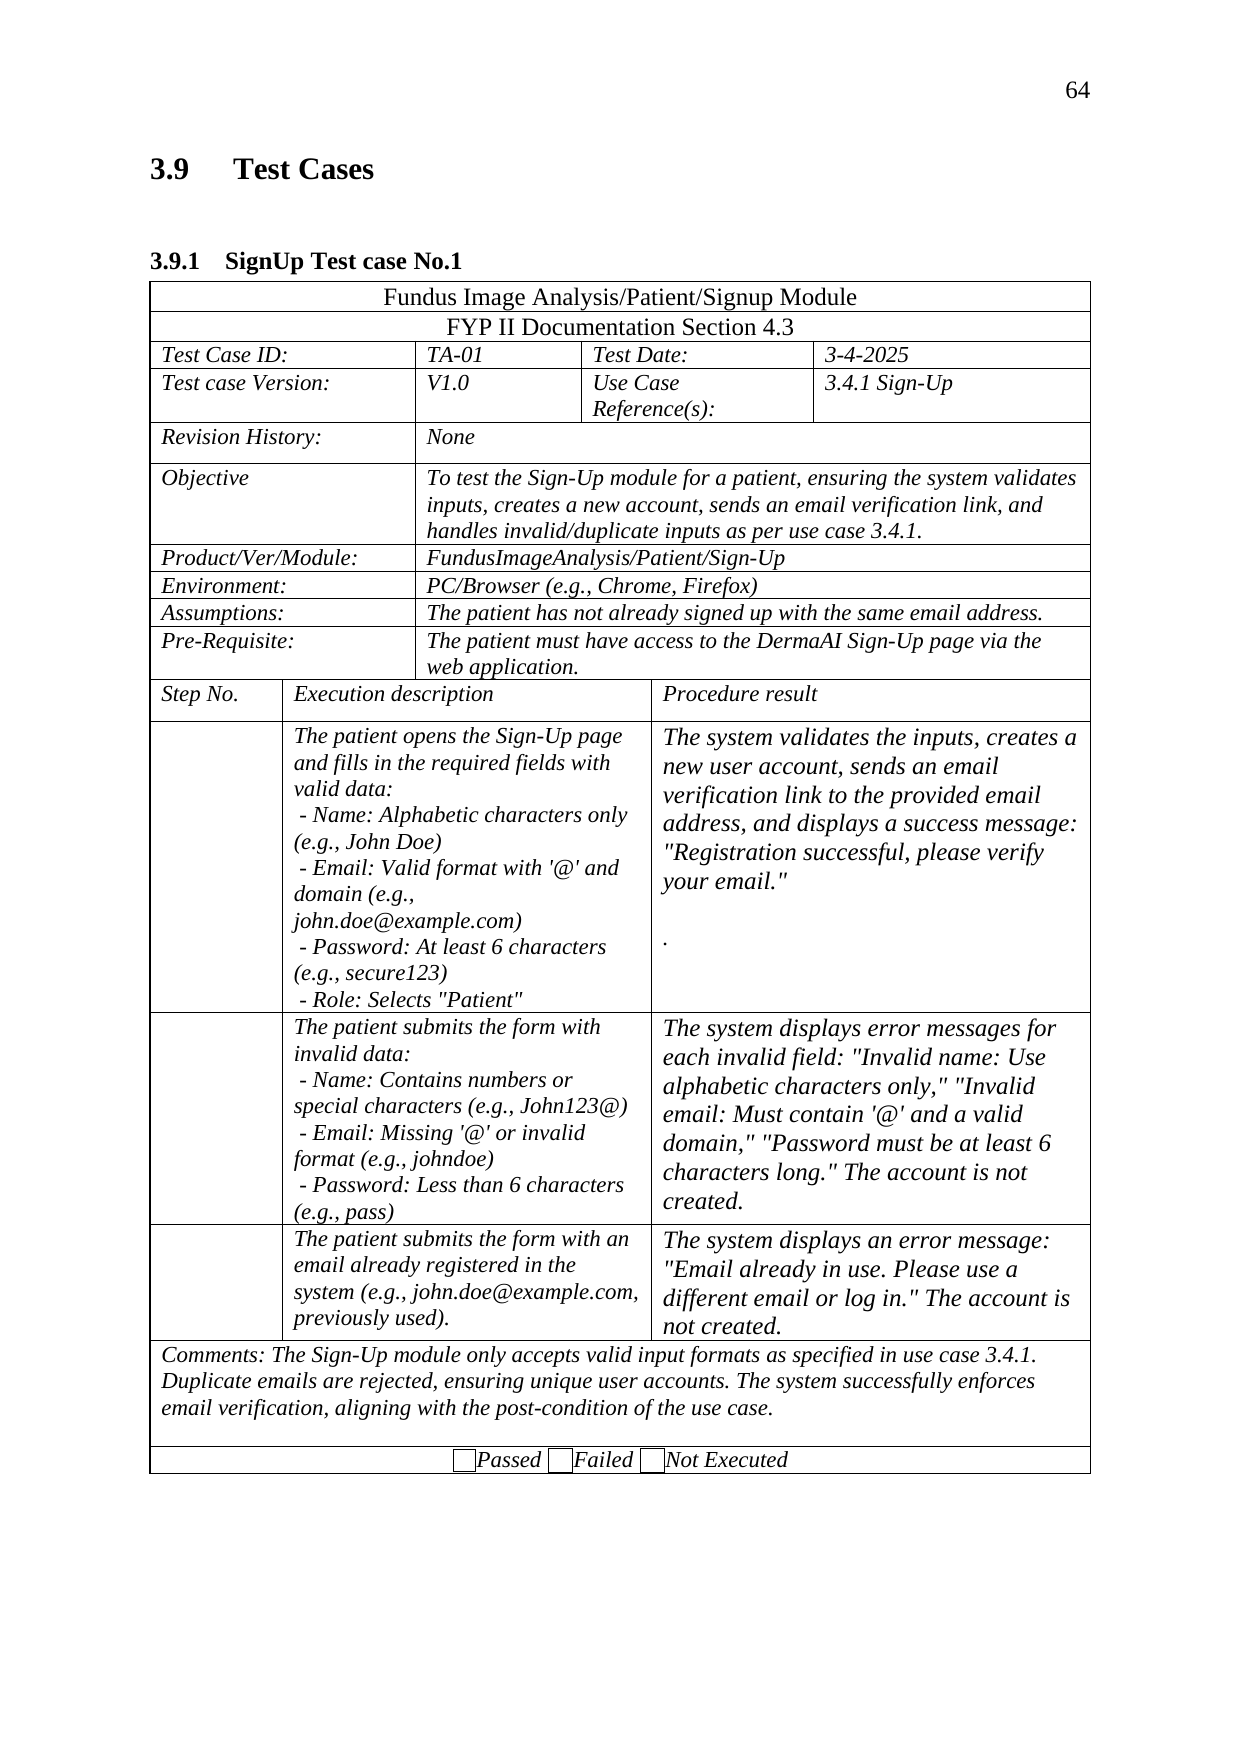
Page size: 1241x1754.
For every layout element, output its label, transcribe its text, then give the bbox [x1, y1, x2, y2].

table_cell FYP II Documentation Section 4.3 [151, 312, 1090, 341]
table_cell Passed Failed Not Executed [151, 1447, 1090, 1473]
table_cell Step No. [151, 680, 282, 721]
table_cell Assumptions: [151, 599, 415, 626]
table_cell Pre-Requisite: [151, 627, 415, 679]
table_cell Test Date: [582, 342, 813, 368]
table_cell 3-4-2025 [814, 342, 1090, 368]
table_cell Objective [151, 464, 415, 543]
table_cell Procedure result [652, 680, 1090, 721]
table_cell Test Case ID: [151, 342, 415, 368]
table_cell Test case Version: [151, 369, 415, 422]
table_cell Environment: [151, 572, 415, 598]
table_cell The patient opens the Sign-Up page and fills in the required fields with valid data: - Name: Alphabetic characters only (e.g., John Doe) - Email: Valid format with '@' and domain (e.g., john.doe@example.com) - Password: At least 6 characters (e.g., secure123) - Role: Selects "Patient" [283, 722, 651, 1012]
table_cell To test the Sign-Up module for a patient, ensuring the system validates inputs, creates a new account, sends an email verification link, and handles invalid/duplicate inputs as per use case 3.4.1. [416, 464, 1090, 543]
subtitle Test Cases [150, 150, 1090, 186]
table_cell Comments: The Sign-Up module only accepts valid input formats as specified in use case 3.4.1. Duplicate emails are rejected, ensuring unique user accounts. The system successfully enforces email verification, aligning with the post-condition of the use case. [151, 1341, 1090, 1446]
table_cell Execution description [283, 680, 651, 721]
table_cell The patient submits the form with invalid data: - Name: Contains numbers or special characters (e.g., John123@) - Email: Missing '@' or invalid format (e.g., johndoe) - Password: Less than 6 characters (e.g., pass) [283, 1013, 651, 1224]
table_cell None [416, 423, 1090, 463]
table_cell The patient must have access to the DermaAI Sign-Up page via the web application. [416, 627, 1090, 679]
table_cell Product/Ver/Module: [151, 545, 415, 571]
table_cell [151, 1013, 282, 1224]
subtitle SignUp Test case No.1 [150, 246, 1090, 275]
table_cell 3.4.1 Sign-Up [814, 369, 1090, 422]
table_cell Use Case Reference(s): [582, 369, 813, 422]
table_cell The system displays an error message: "Email already in use. Please use a different email or log in." The account is not created. [652, 1225, 1090, 1340]
table_cell [151, 1225, 282, 1340]
table_header Fundus Image Analysis/Patient/Signup Module [151, 282, 1090, 311]
table_cell The patient submits the form with an email already registered in the system (e.g., john.doe@example.com, previously used). [283, 1225, 651, 1340]
table_cell Revision History: [151, 423, 415, 463]
table_cell TA-01 [416, 342, 581, 368]
table_cell The system validates the inputs, creates a new user account, sends an email verification link to the provided email address, and displays a success message: "Registration successful, please verify your email." . [652, 722, 1090, 1012]
table_cell V1.0 [416, 369, 581, 422]
table_cell The system displays error messages for each invalid field: "Invalid name: Use alphabetic characters only," "Invalid email: Must contain '@' and a valid domain," "Password must be at least 6 characters long." The account is not created. [652, 1013, 1090, 1224]
table_cell [151, 722, 282, 1012]
table_cell FundusImageAnalysis/Patient/Sign-Up [416, 545, 1090, 571]
table_cell PC/Browser (e.g., Chrome, Firefox) [416, 572, 1090, 598]
table_cell The patient has not already signed up with the same email address. [416, 599, 1090, 626]
